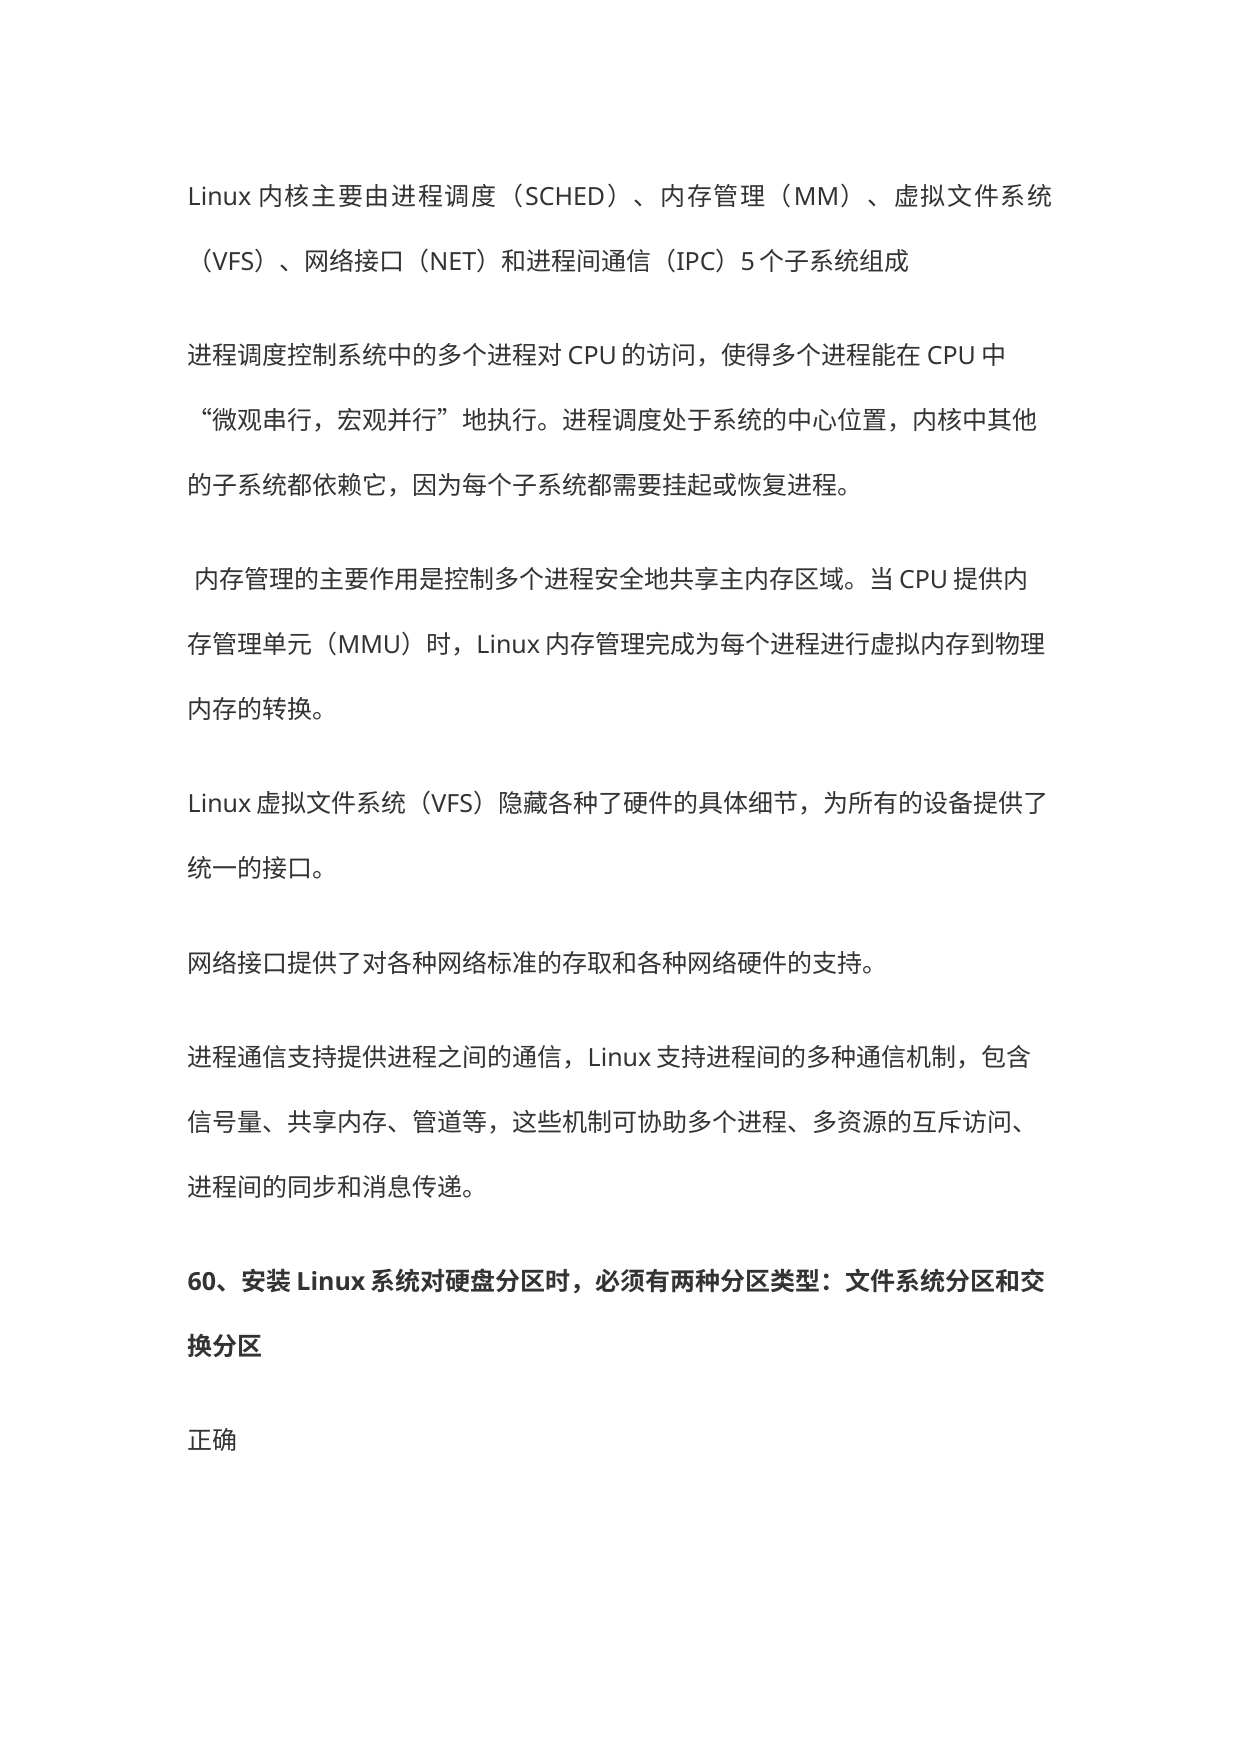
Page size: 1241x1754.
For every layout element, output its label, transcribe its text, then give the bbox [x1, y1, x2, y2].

text 正确 [187, 1406, 1053, 1471]
text 内存管理的主要作用是控制多个进程安全地共享主内存区域。当CPU提供内存管理单元（MMU）时，Linux内存管理完成为每个进程进行虚拟内存到物理内存的转换。 [187, 545, 1053, 740]
text 60、安装Linux系统对硬盘分区时，必须有两种分区类型：文件系统分区和交换分区 [187, 1247, 1053, 1377]
text 进程调度控制系统中的多个进程对CPU的访问，使得多个进程能在CPU中“微观串行，宏观并行”地执行。进程调度处于系统的中心位置，内核中其他的子系统都依赖它，因为每个子系统都需要挂起或恢复进程。 [187, 321, 1053, 516]
text 网络接口提供了对各种网络标准的存取和各种网络硬件的支持。 [187, 929, 1053, 994]
text Linux虚拟文件系统（VFS）隐藏各种了硬件的具体细节，为所有的设备提供了统一的接口。 [187, 769, 1053, 899]
text Linux内核主要由进程调度（SCHED）、内存管理（MM）、虚拟文件系统（VFS）、网络接口（NET）和进程间通信（IPC）5个子系统组成 [187, 162, 1053, 292]
text 进程通信支持提供进程之间的通信，Linux支持进程间的多种通信机制，包含信号量、共享内存、管道等，这些机制可协助多个进程、多资源的互斥访问、进程间的同步和消息传递。 [187, 1023, 1053, 1218]
